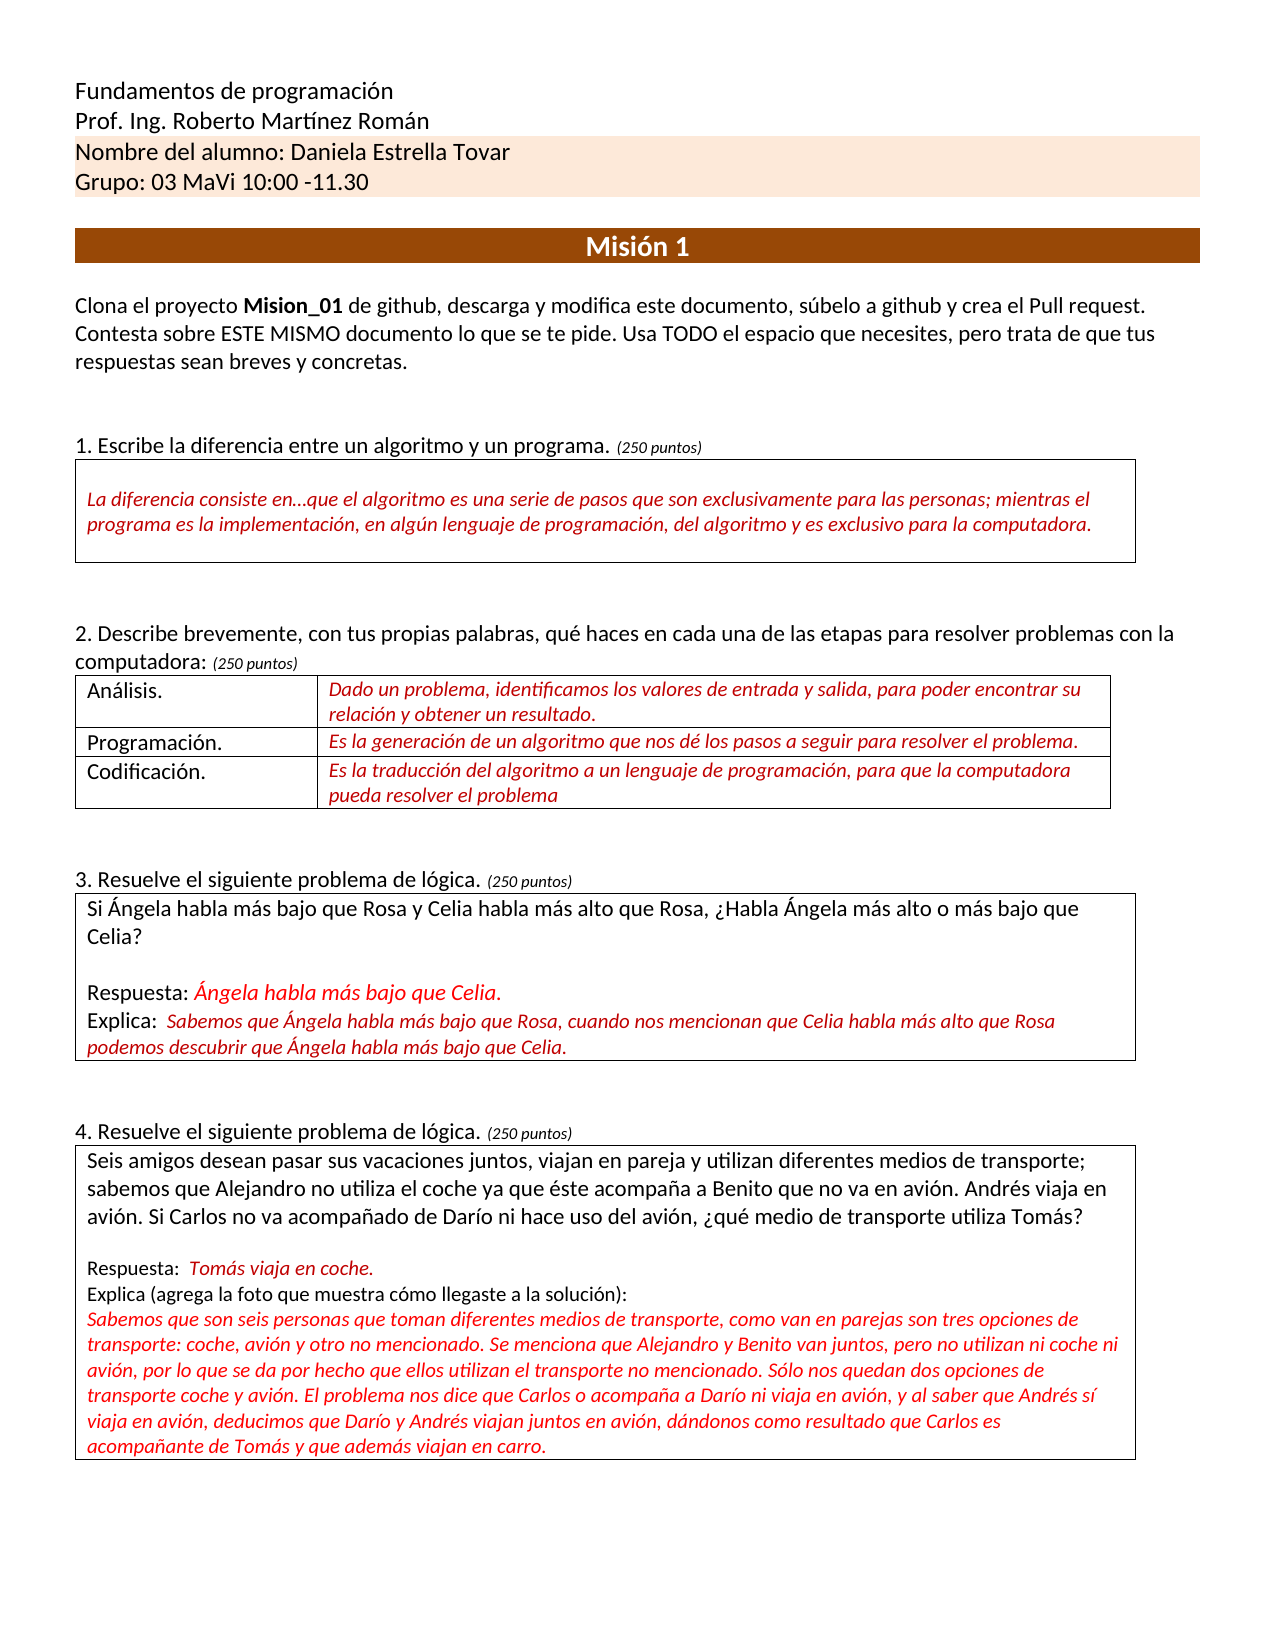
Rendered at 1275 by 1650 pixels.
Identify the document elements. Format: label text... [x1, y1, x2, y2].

text 3. Resuelve el siguiente problema de lógica. (250 puntos) [75, 865, 1200, 893]
text 1. Escribe la diferencia entre un algoritmo y un programa. (250 puntos) [75, 431, 1200, 459]
table_cell Codificación. [76, 757, 317, 808]
table_header Seis amigos desean pasar sus vacaciones juntos, viajan en pareja y utilizan diferentes medios de transporte; sabemos que Alejandro no utiliza el coche ya que éste acompaña a Benito que no va en avión. Andrés viaja en avión. Si Carlos no va acompañado de Darío ni hace uso del avión, ¿qué medio de transporte utiliza Tomás? Respuesta: Tomás viaja en coche. Explica (agrega la foto que muestra cómo llegaste a la solución): Sabemos que son seis personas que toman diferentes medios de transporte, como van en parejas son tres opciones de transporte: coche, avión y otro no mencionado. Se menciona que Alejandro y Benito van juntos, pero no utilizan ni coche ni avión, por lo que se da por hecho que ellos utilizan el transporte no mencionado. Sólo nos quedan dos opciones de transporte coche y avión. El problema nos dice que Carlos o acompaña a Darío ni viaja en avión, y al saber que Andrés sí viaja en avión, deducimos que Darío y Andrés viajan juntos en avión, dándonos como resultado que Carlos es acompañante de Tomás y que además viajan en carro. [76, 1146, 1135, 1459]
table_cell Programación. [76, 728, 317, 756]
text Prof. Ing. Roberto Martínez Román [75, 106, 1200, 136]
table_header Dado un problema, identificamos los valores de entrada y salida, para poder encontrar su relación y obtener un resultado. [318, 676, 1110, 727]
table_header La diferencia consiste en…que el algoritmo es una serie de pasos que son exclusivamente para las personas; mientras el programa es la implementación, en algún lenguaje de programación, del algoritmo y es exclusivo para la computadora. [76, 460, 1135, 562]
text Grupo: 03 MaVi 10:00 -11.30 [75, 167, 1200, 197]
text Fundamentos de programación [75, 75, 1200, 106]
table_cell Es la generación de un algoritmo que nos dé los pasos a seguir para resolver el problema. [318, 728, 1110, 756]
table_header Si Ángela habla más bajo que Rosa y Celia habla más alto que Rosa, ¿Habla Ángela más alto o más bajo que Celia? Respuesta: Ángela habla más bajo que Celia. Explica: Sabemos que Ángela habla más bajo que Rosa, cuando nos mencionan que Celia habla más alto que Rosa podemos descubrir que Ángela habla más bajo que Celia. [76, 894, 1135, 1060]
text Clona el proyecto Mision_01 de github, descarga y modifica este documento, súbelo a github y crea el Pull request. Contesta sobre ESTE MISMO documento lo que se te pide. Usa TODO el espacio que necesites, pero trata de que tus respuestas sean breves y concretas. [75, 291, 1200, 375]
text Nombre del alumno: Daniela Estrella Tovar [75, 136, 1200, 167]
table_cell Es la traducción del algoritmo a un lenguaje de programación, para que la computadora pueda resolver el problema [318, 757, 1110, 808]
text 4. Resuelve el siguiente problema de lógica. (250 puntos) [75, 1117, 1200, 1145]
table_header Análisis. [76, 676, 317, 727]
text 2. Describe brevemente, con tus propias palabras, qué haces en cada una de las etapas para resolver problemas con la computadora: (250 puntos) [75, 619, 1200, 675]
text Misión 1 [75, 228, 1200, 263]
